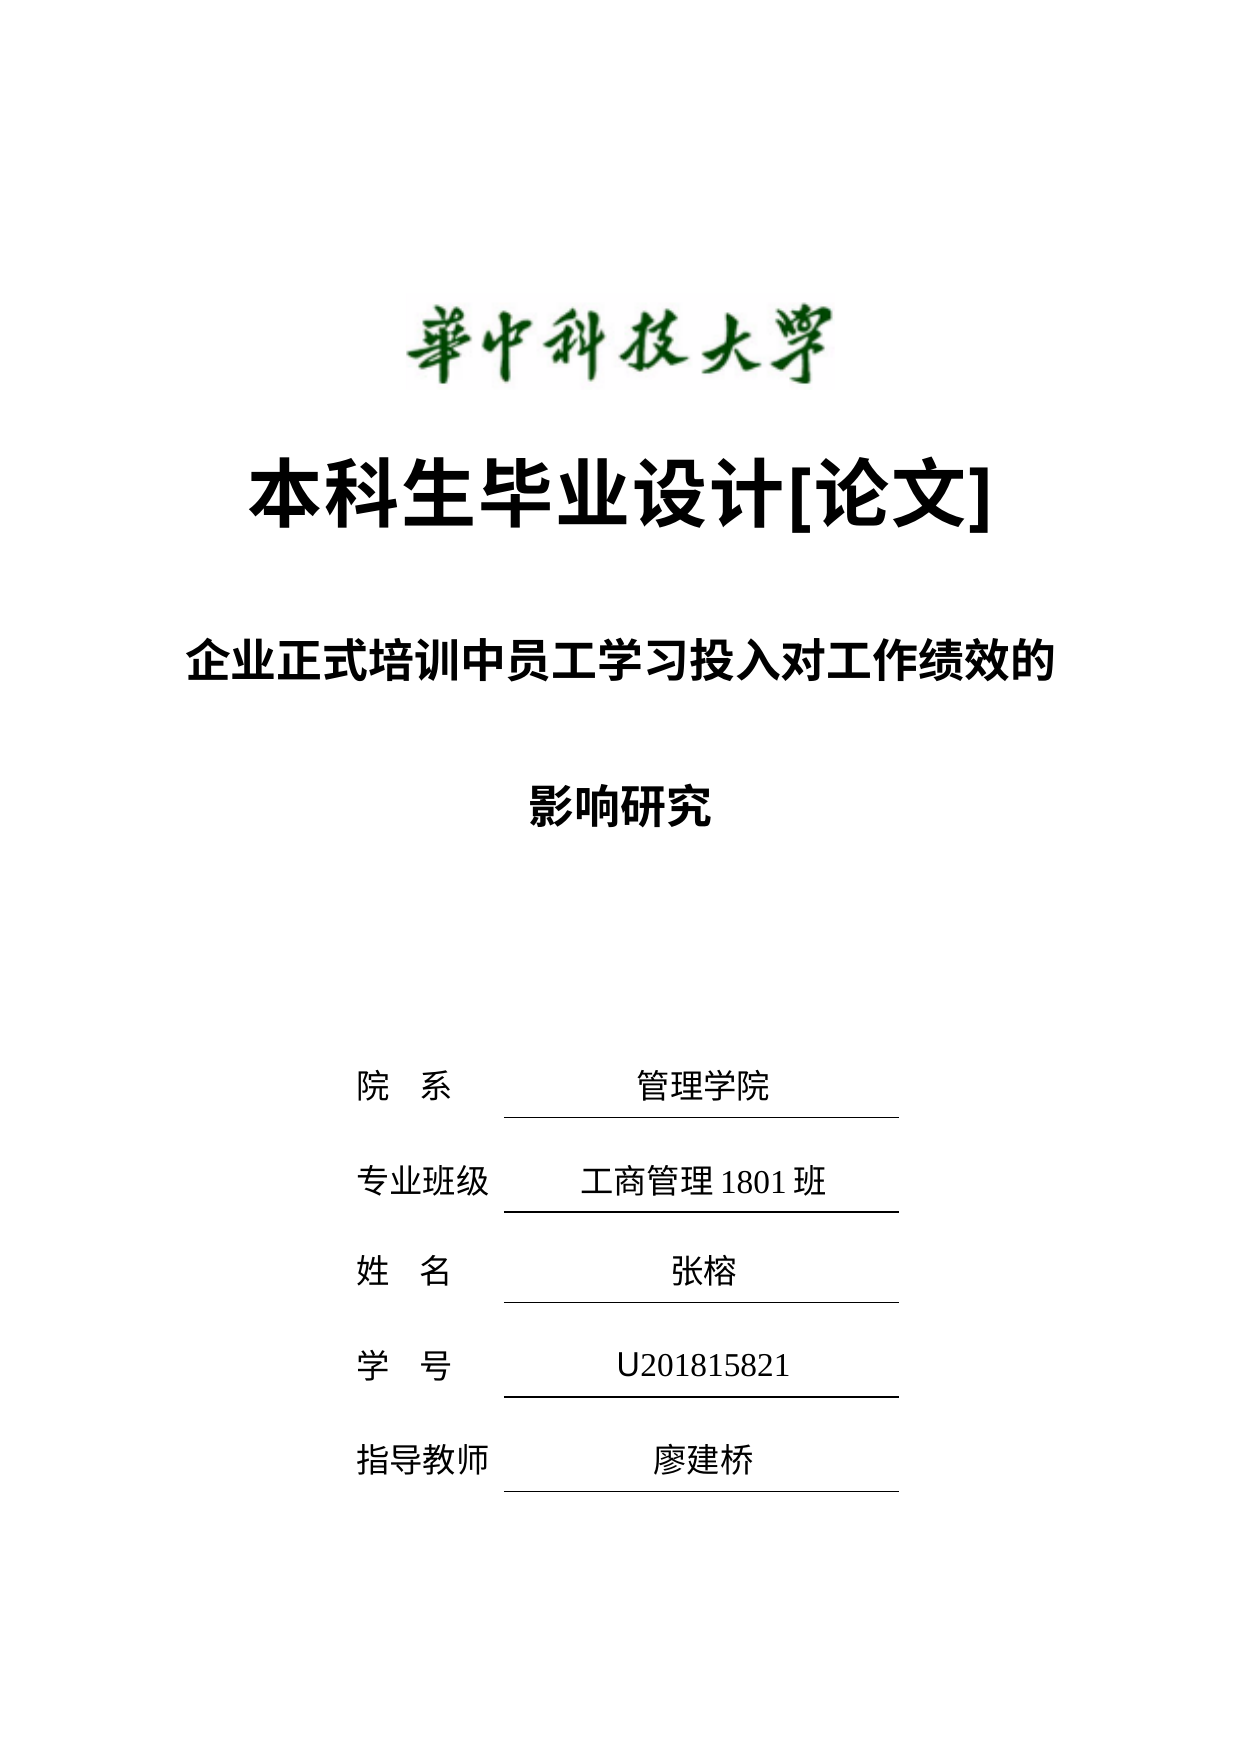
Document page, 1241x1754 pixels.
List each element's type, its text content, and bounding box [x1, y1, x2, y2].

table_cell 专业班级 [341, 1117, 504, 1211]
table_header 院 系 [341, 1023, 504, 1117]
table_cell U201815821 [504, 1303, 899, 1396]
table_cell 工商管理1801班 [504, 1118, 899, 1211]
table_header 管理学院 [504, 1023, 899, 1117]
table_cell 学 号 [341, 1302, 504, 1396]
text 本科生毕业设计[论文] [177, 424, 1063, 554]
table_cell 姓 名 [341, 1211, 504, 1302]
text 企业正式培训中员工学习投入对工作绩效的影响研究 [177, 609, 1063, 852]
table_cell 张榕 [504, 1213, 899, 1302]
table_cell 廖建桥 [504, 1398, 899, 1491]
table_cell 指导教师 [341, 1396, 504, 1491]
